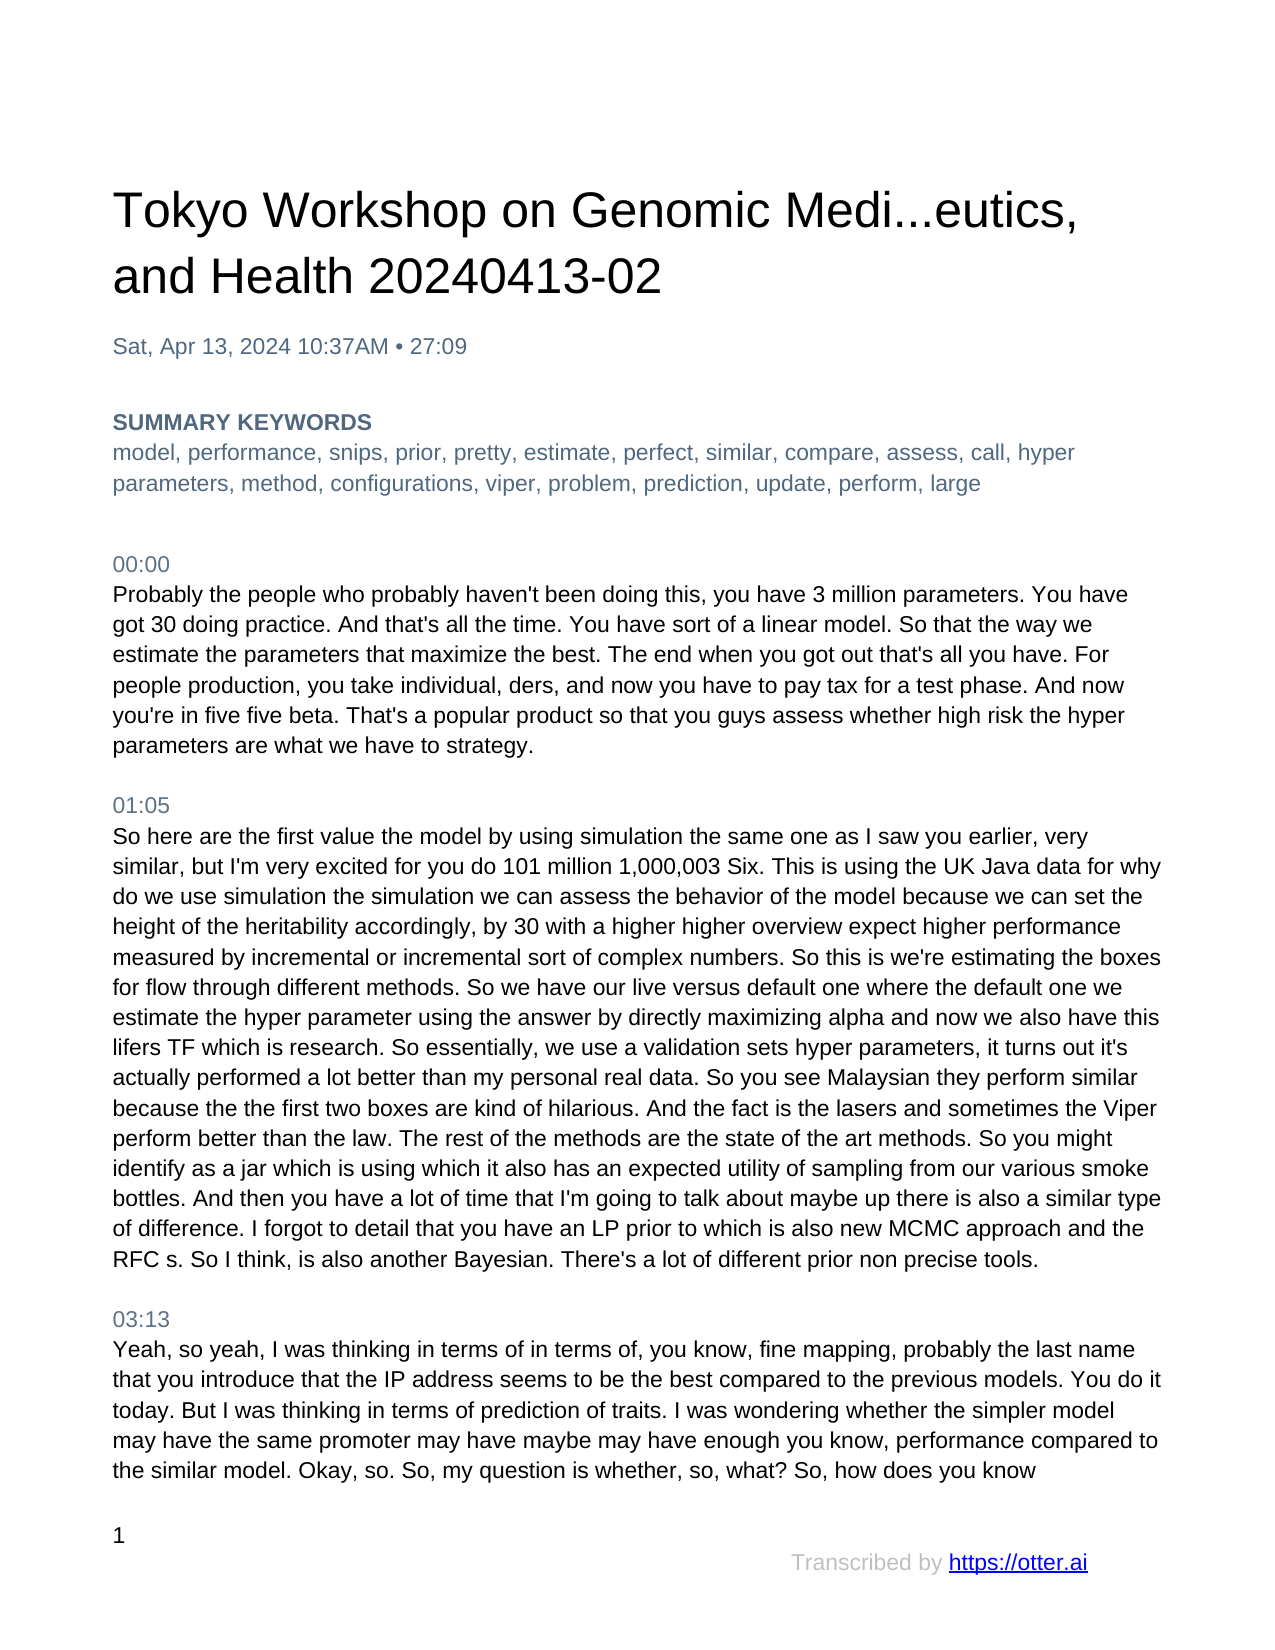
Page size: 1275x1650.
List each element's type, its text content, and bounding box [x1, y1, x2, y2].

text 01:05 [112, 792, 1162, 819]
text Tokyo Workshop on Genomic Medi...eutics, and Health 20240413-02 [112, 180, 1162, 304]
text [112, 1336, 1162, 1483]
text Probably the people who probably haven't been doing this, you have 3 million parameters. You have got 30 doing practice. And that's all the time. You have sort of a linear model. So that the way we estimate the parameters that maximize the best. The end when you got out that's all you have. For people production, you take individual, ders, and now you have to pay tax for a test phase. And now you're in five five beta. That's a popular product so that you guys assess whether high risk the hyper parameters are what we have to strategy. [112, 581, 1162, 758]
text model, performance, snips, prior, pretty, estimate, perfect, similar, compare, assess, call, hyper parameters, method, configurations, viper, problem, prediction, update, perform, large [112, 439, 1162, 496]
text Sat, Apr 13, 2024 10:37AM • 27:09 [112, 333, 1162, 359]
text 03:13 [112, 1306, 1162, 1332]
text 00:00 [112, 551, 1162, 577]
text So here are the first value the model by using simulation the same one as I saw you earlier, very similar, but I'm very excited for you do 101 million 1,000,003 Six. This is using the UK Java data for why do we use simulation the simulation we can assess the behavior of the model because we can set the height of the heritability accordingly, by 30 with a higher higher overview expect higher performance measured by incremental or incremental sort of complex numbers. So this is we're estimating the boxes for flow through different methods. So we have our live versus default one where the default one we estimate the hyper parameter using the answer by directly maximizing alpha and now we also have this lifers TF which is research. So essentially, we use a validation sets hyper parameters, it turns out it's actually performed a lot better than my personal real data. So you see Malaysian they perform similar because the the first two boxes are kind of hilarious. And the fact is the lasers and sometimes the Viper perform better than the law. The rest of the methods are the state of the art methods. So you might identify as a jar which is using which it also has an expected utility of sampling from our various smoke bottles. And then you have a lot of time that I'm going to talk about maybe up there is also a similar type of difference. I forgot to detail that you have an LP prior to which is also new MCMC approach and the RFC s. So I think, is also another Bayesian. There's a lot of different prior non precise tools. [112, 823, 1162, 1272]
text SUMMARY KEYWORDS [112, 409, 1162, 436]
